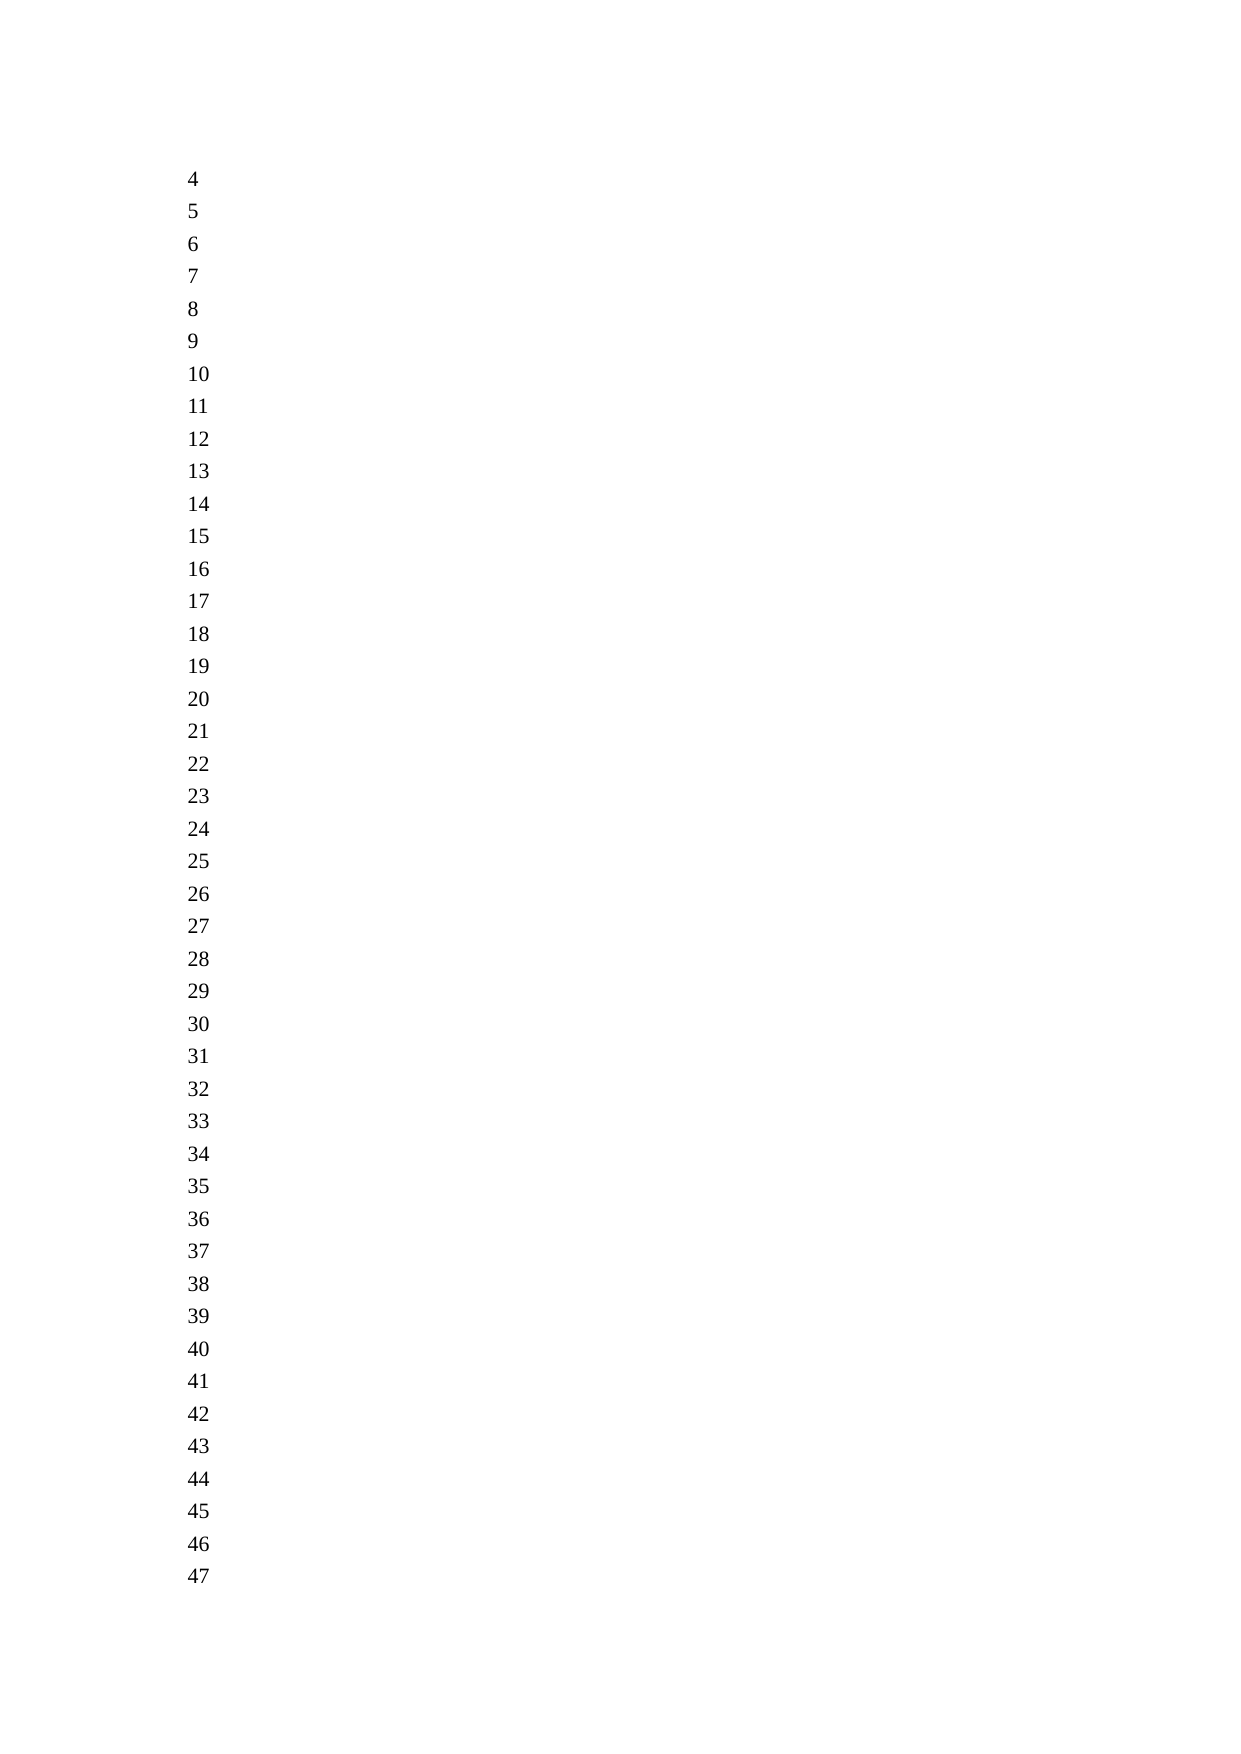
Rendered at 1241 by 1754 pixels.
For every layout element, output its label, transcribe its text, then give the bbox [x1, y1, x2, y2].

text 14 [187, 487, 1053, 519]
text 33 [187, 1104, 1053, 1137]
text 45 [187, 1494, 1053, 1527]
text 12 [187, 422, 1053, 454]
text 4 [187, 162, 1053, 194]
text 46 [187, 1527, 1053, 1559]
text 40 [187, 1332, 1053, 1364]
text 5 [187, 194, 1053, 227]
text 11 [187, 389, 1053, 422]
text 47 [187, 1559, 1053, 1592]
text 19 [187, 649, 1053, 682]
text 34 [187, 1137, 1053, 1169]
text 38 [187, 1267, 1053, 1299]
text 16 [187, 552, 1053, 584]
text 41 [187, 1364, 1053, 1397]
text 18 [187, 617, 1053, 649]
text 44 [187, 1462, 1053, 1494]
text 28 [187, 942, 1053, 974]
text 22 [187, 747, 1053, 779]
text 36 [187, 1202, 1053, 1234]
text 9 [187, 324, 1053, 357]
text 24 [187, 812, 1053, 844]
text 26 [187, 877, 1053, 909]
text 35 [187, 1169, 1053, 1202]
text 15 [187, 519, 1053, 552]
text 23 [187, 779, 1053, 812]
text 29 [187, 974, 1053, 1007]
text 10 [187, 357, 1053, 389]
text 42 [187, 1397, 1053, 1429]
text 37 [187, 1234, 1053, 1267]
text 39 [187, 1299, 1053, 1332]
text 31 [187, 1039, 1053, 1072]
text 21 [187, 714, 1053, 747]
text 27 [187, 909, 1053, 942]
text 30 [187, 1007, 1053, 1039]
text 6 [187, 227, 1053, 259]
text 8 [187, 292, 1053, 324]
text 25 [187, 844, 1053, 877]
text 7 [187, 259, 1053, 292]
text 32 [187, 1072, 1053, 1104]
text 13 [187, 454, 1053, 487]
text 20 [187, 682, 1053, 714]
text 43 [187, 1429, 1053, 1462]
text 17 [187, 584, 1053, 617]
